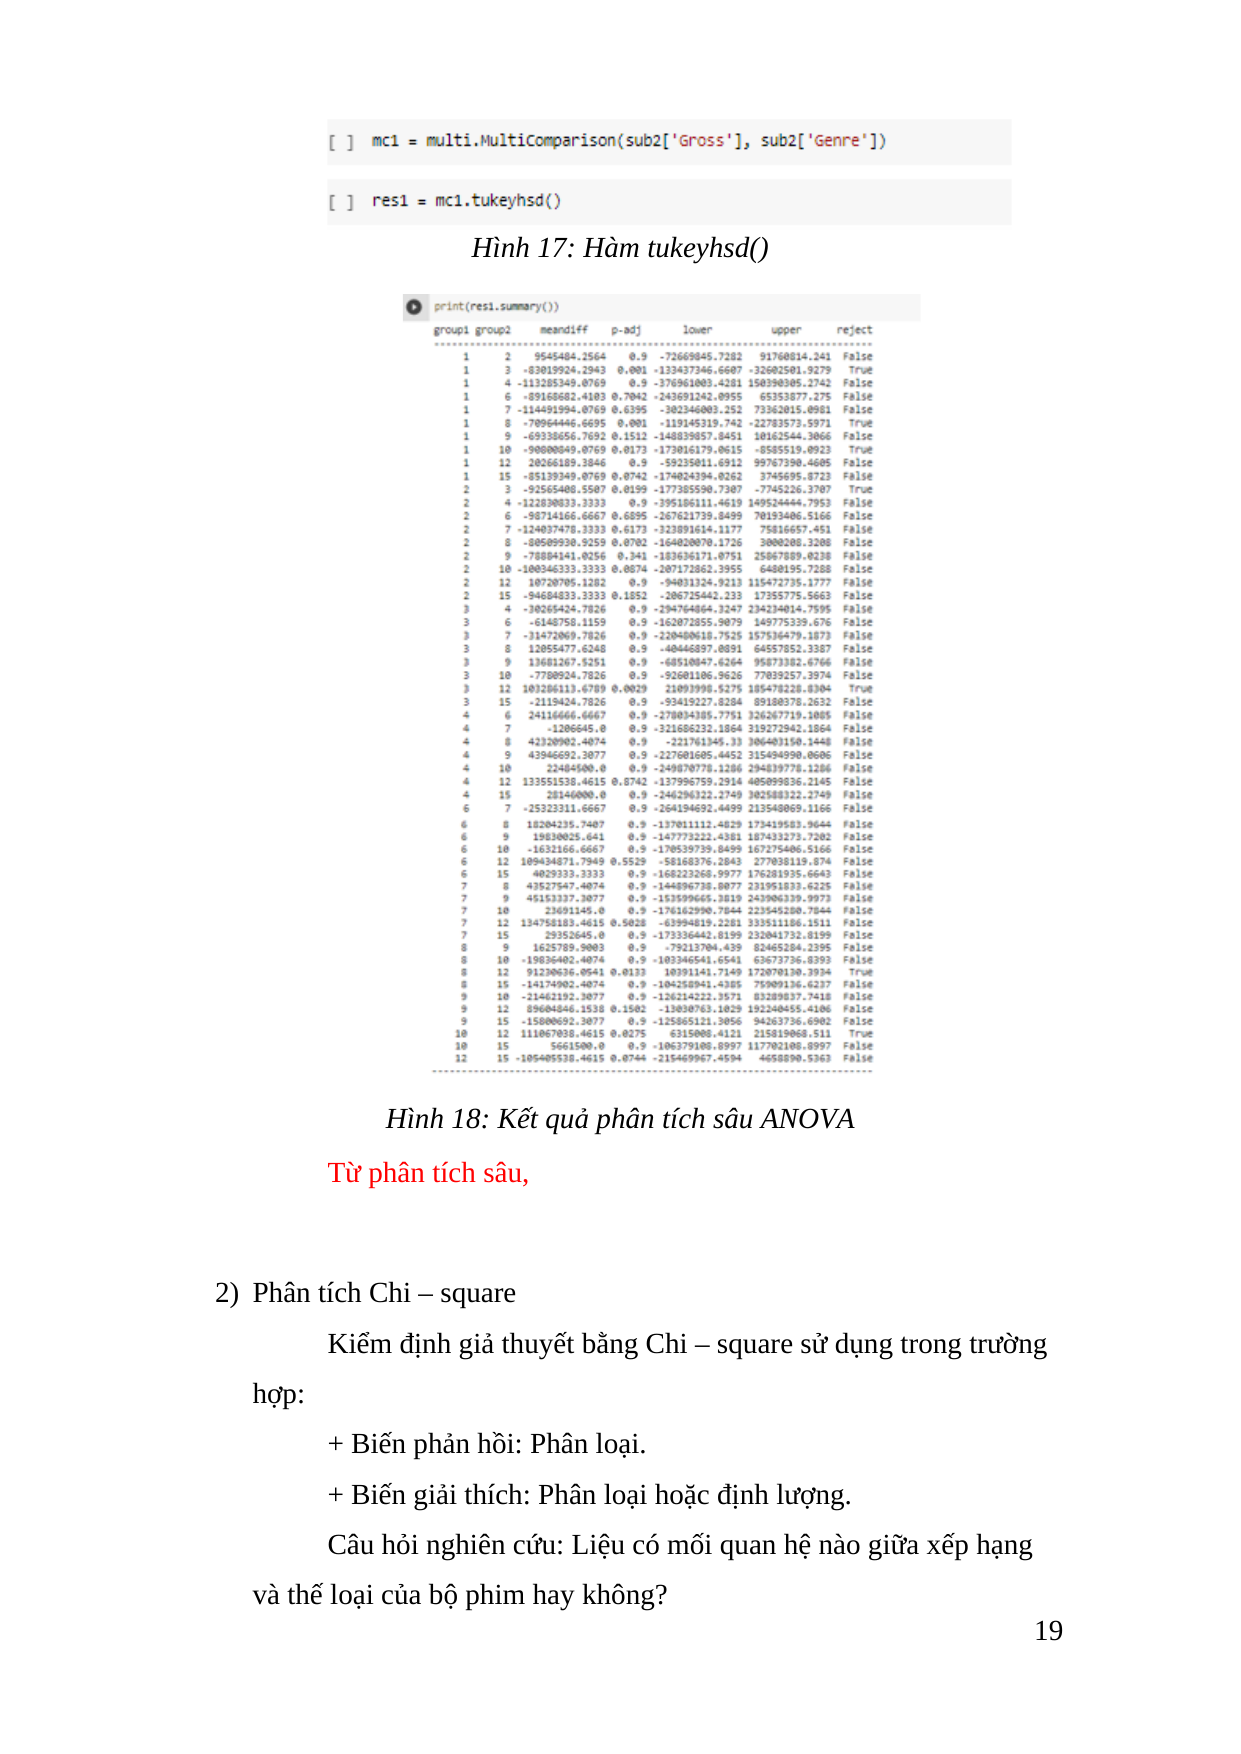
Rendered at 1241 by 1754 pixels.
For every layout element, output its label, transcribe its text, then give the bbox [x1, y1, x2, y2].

list Phân tích Chi – square [215, 1276, 1063, 1309]
list + Biến giải thích: Phân loại hoặc định lượng. [252, 1477, 1063, 1510]
list + Biến phản hồi: Phân loại. [252, 1426, 1063, 1460]
list Câu hỏi nghiên cứu: Liệu có mối quan hệ nào giữa xếp hạng và thế loại của bộ phim hay không? [252, 1527, 1063, 1611]
picture [327, 118, 1012, 230]
list Kiểm định giả thuyết bằng Chi – square sử dụng trong trường hợp: [252, 1326, 1063, 1410]
picture [402, 294, 924, 1080]
list Từ phân tích sâu, [327, 1155, 1063, 1189]
